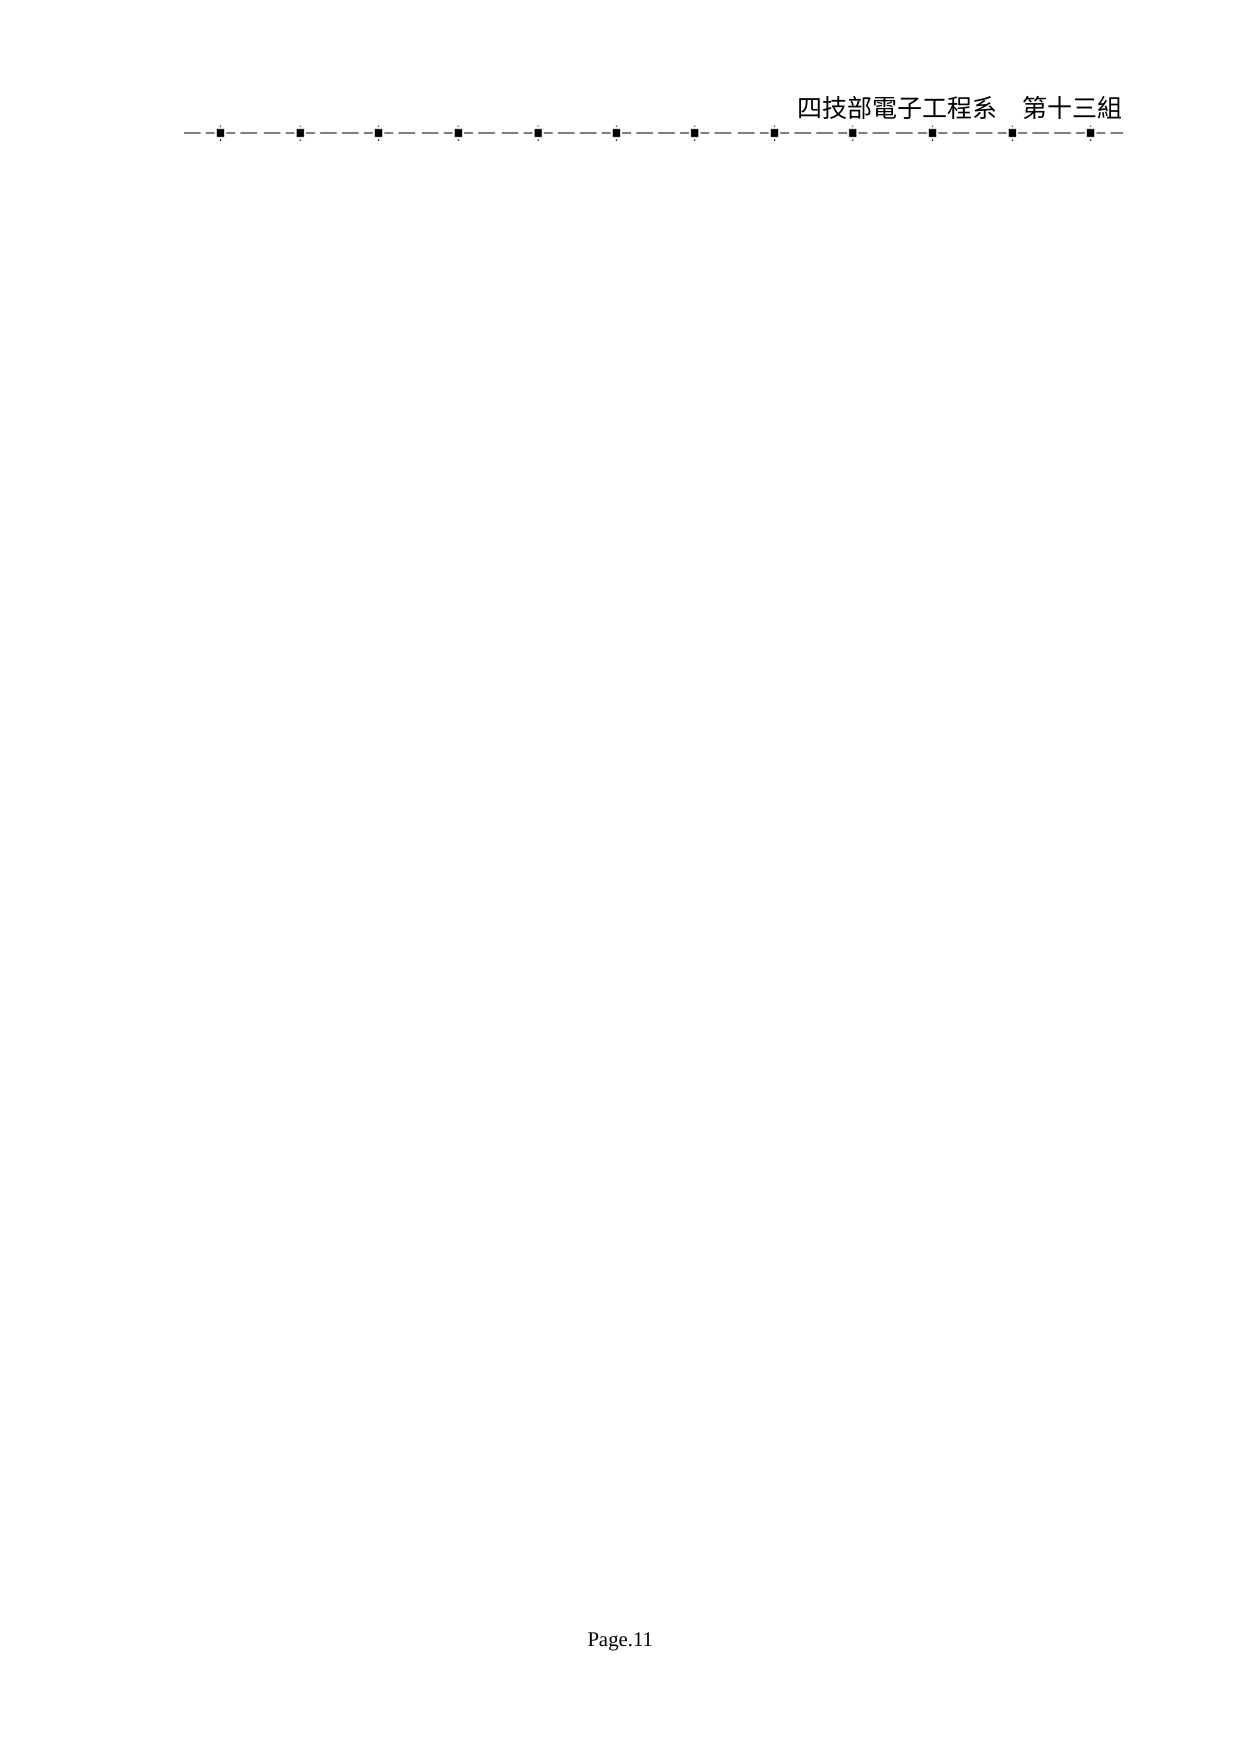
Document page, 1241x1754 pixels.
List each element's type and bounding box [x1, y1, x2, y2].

picture [184, 124, 1123, 141]
